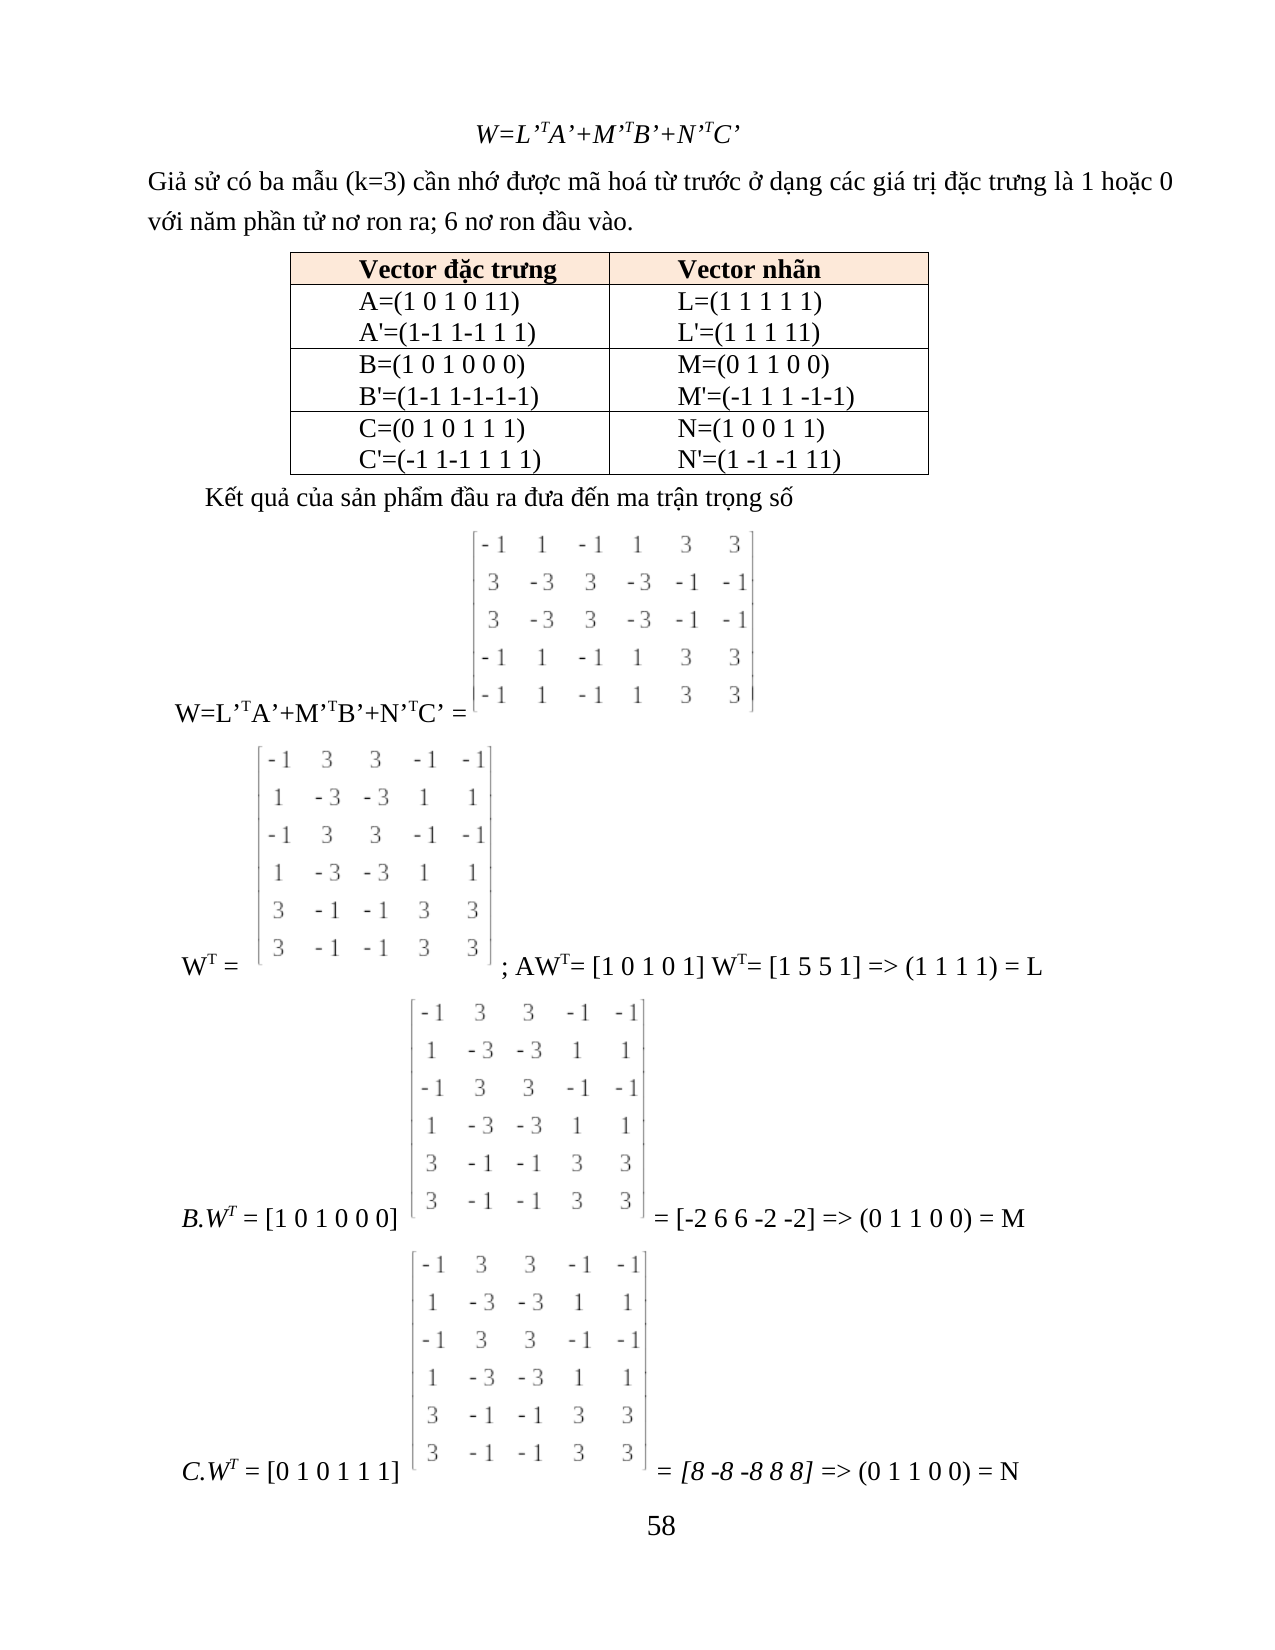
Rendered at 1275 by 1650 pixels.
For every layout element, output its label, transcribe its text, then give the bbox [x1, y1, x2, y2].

text W=L’TA’+M’TB’+N’TC’ = [148, 528, 1174, 728]
table_cell M=(0 1 1 0 0) M'=(-1 1 1 -1-1) [610, 349, 928, 411]
table_header Vector nhãn [610, 253, 928, 284]
text Kết quả của sản phẩm đầu ra đưa đến ma trận trọng số [148, 481, 1174, 512]
text W=L’TA’+M’TB’+N’TC’ [148, 118, 1174, 149]
table_cell A=(1 0 1 0 11) A'=(1-1 1-1 1 1) [291, 285, 609, 347]
text Giả sử có ba mẫu (k=3) cần nhớ được mã hoá từ trước ở dạng các giá trị đặc trưng là 1 hoặc 0 với năm phần tử nơ ron ra; 6 nơ ron đầu vào. [148, 165, 1174, 236]
table_cell N=(1 0 0 1 1) N'=(1 -1 -1 11) [610, 412, 928, 474]
table_cell B=(1 0 1 0 0 0) B'=(1-1 1-1-1-1) [291, 349, 609, 411]
text B.WT = [1 0 1 0 0 0] = [-2 6 6 -2 -2] => (0 1 1 0 0) = M [148, 996, 1174, 1233]
table_cell C=(0 1 0 1 1 1) C'=(-1 1-1 1 1 1) [291, 412, 609, 474]
text WT = ; AWT= [1 0 1 0 1] WT= [1 5 5 1] => (1 1 1 1) = L [148, 744, 1174, 981]
table_cell L=(1 1 1 1 1) L'=(1 1 1 11) [610, 285, 928, 347]
table_header Vector đặc trưng [291, 253, 609, 284]
text C.WT = [0 1 0 1 1 1] = [8 -8 -8 8 8] => (0 1 1 0 0) = N [148, 1249, 1174, 1486]
